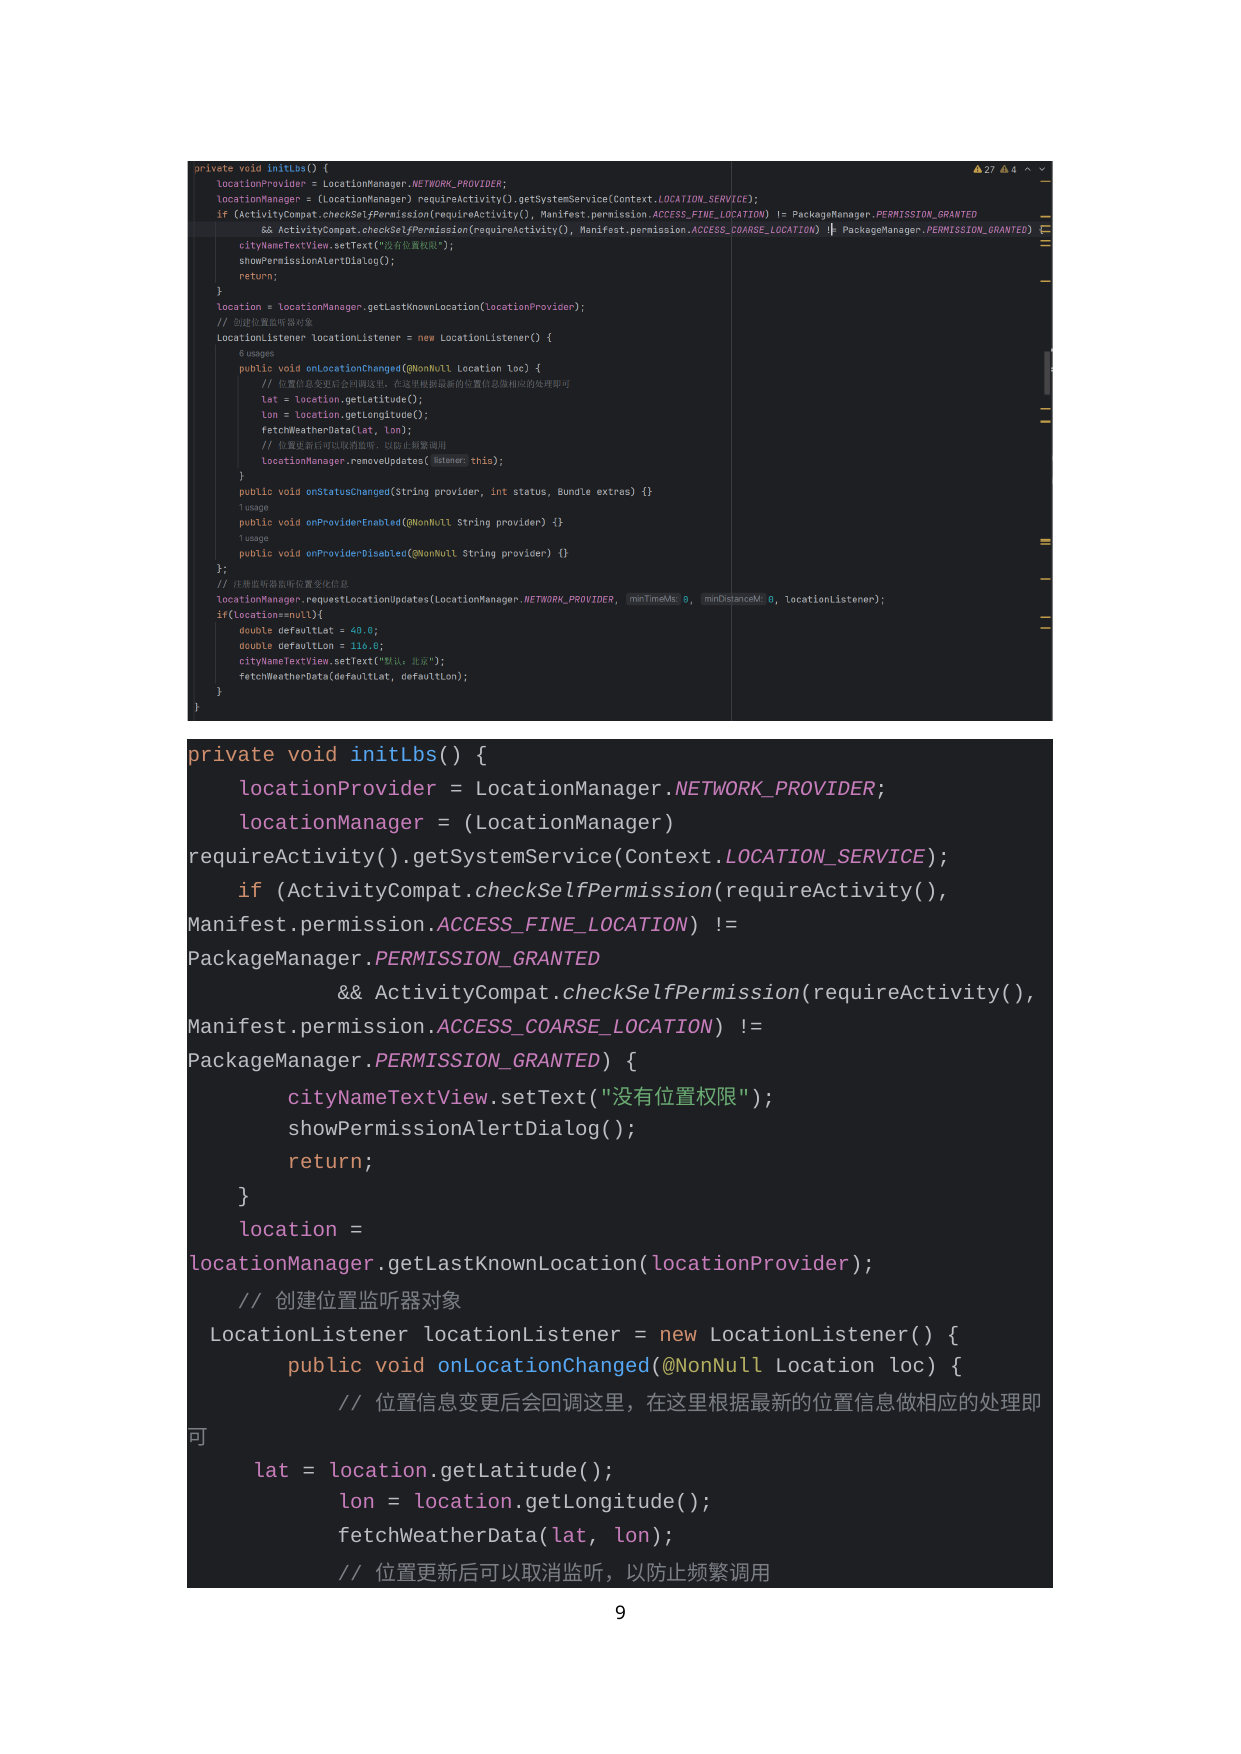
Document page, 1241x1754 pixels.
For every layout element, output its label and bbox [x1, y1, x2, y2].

text [187, 739, 1053, 1588]
picture [187, 161, 1053, 721]
